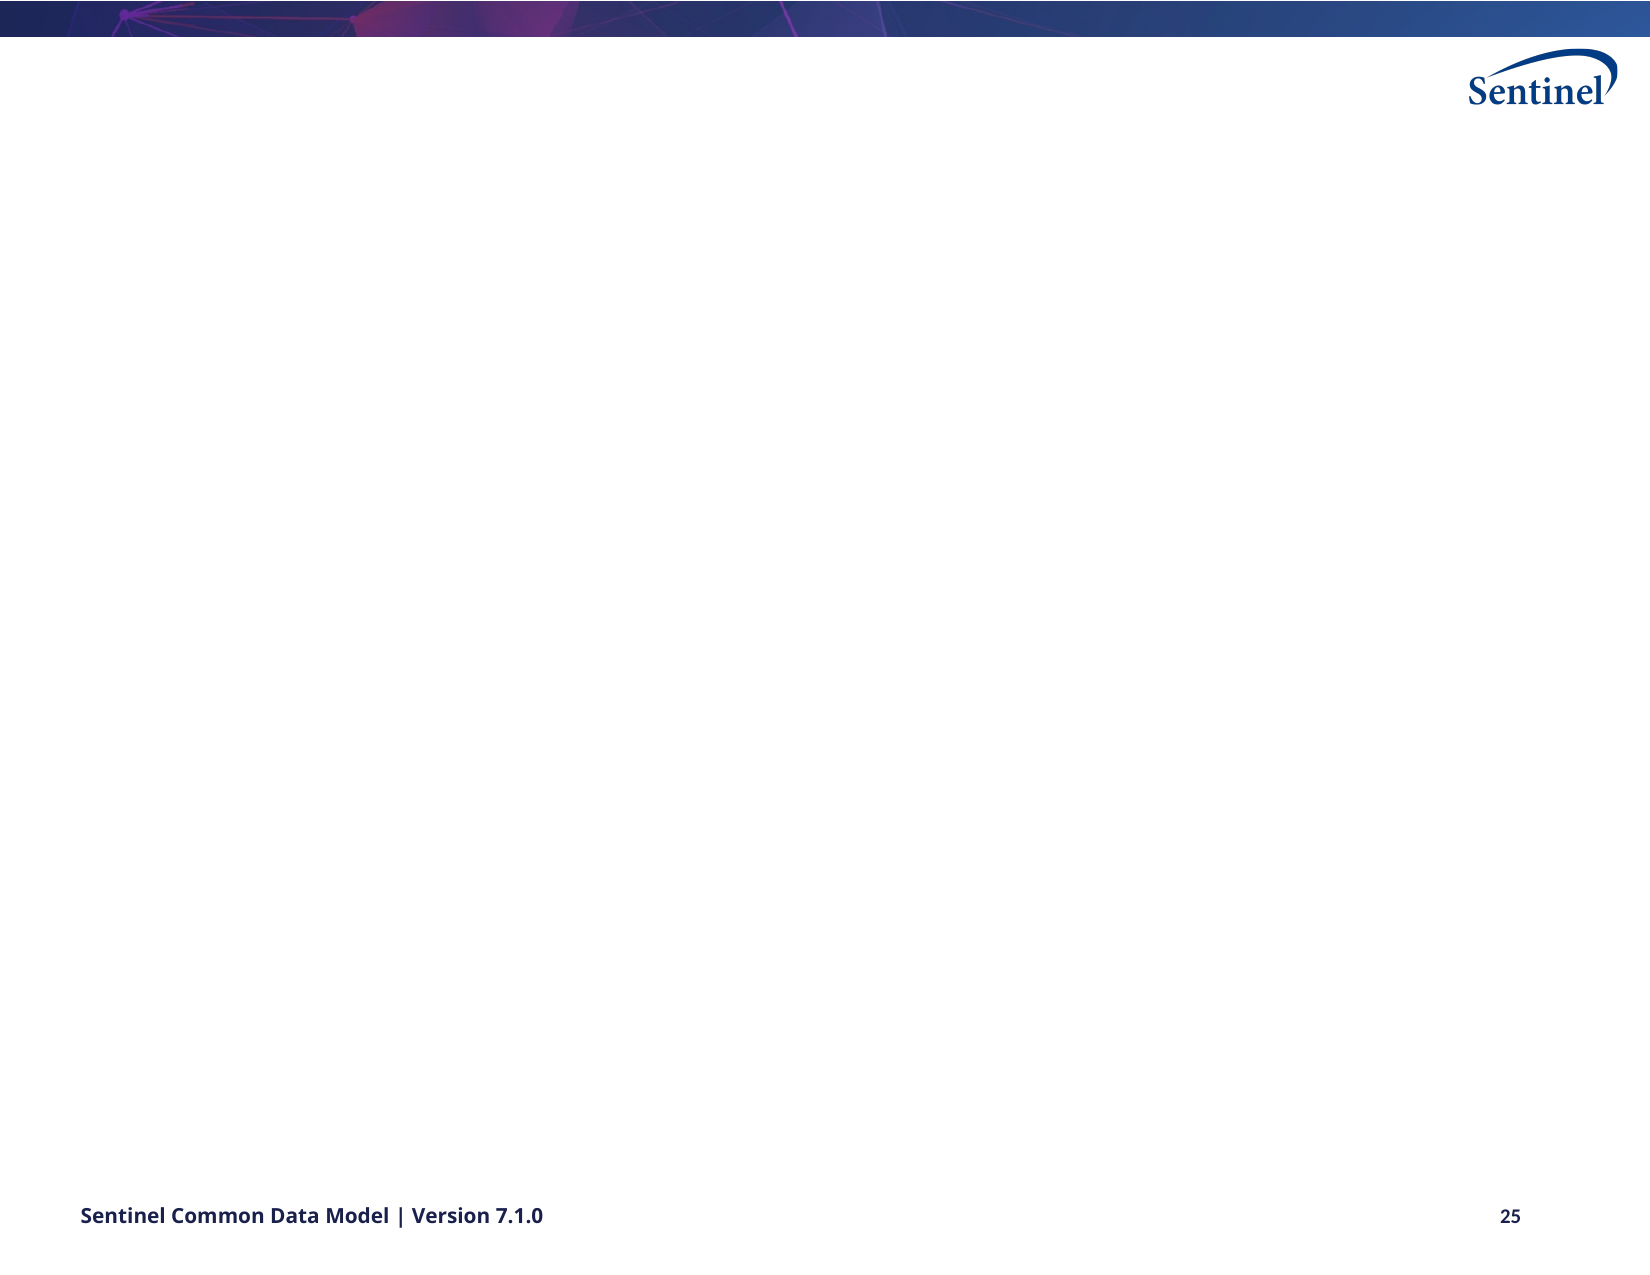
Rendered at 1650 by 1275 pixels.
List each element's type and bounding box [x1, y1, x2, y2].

picture [1469, 48, 1618, 106]
picture [0, 1, 1650, 37]
